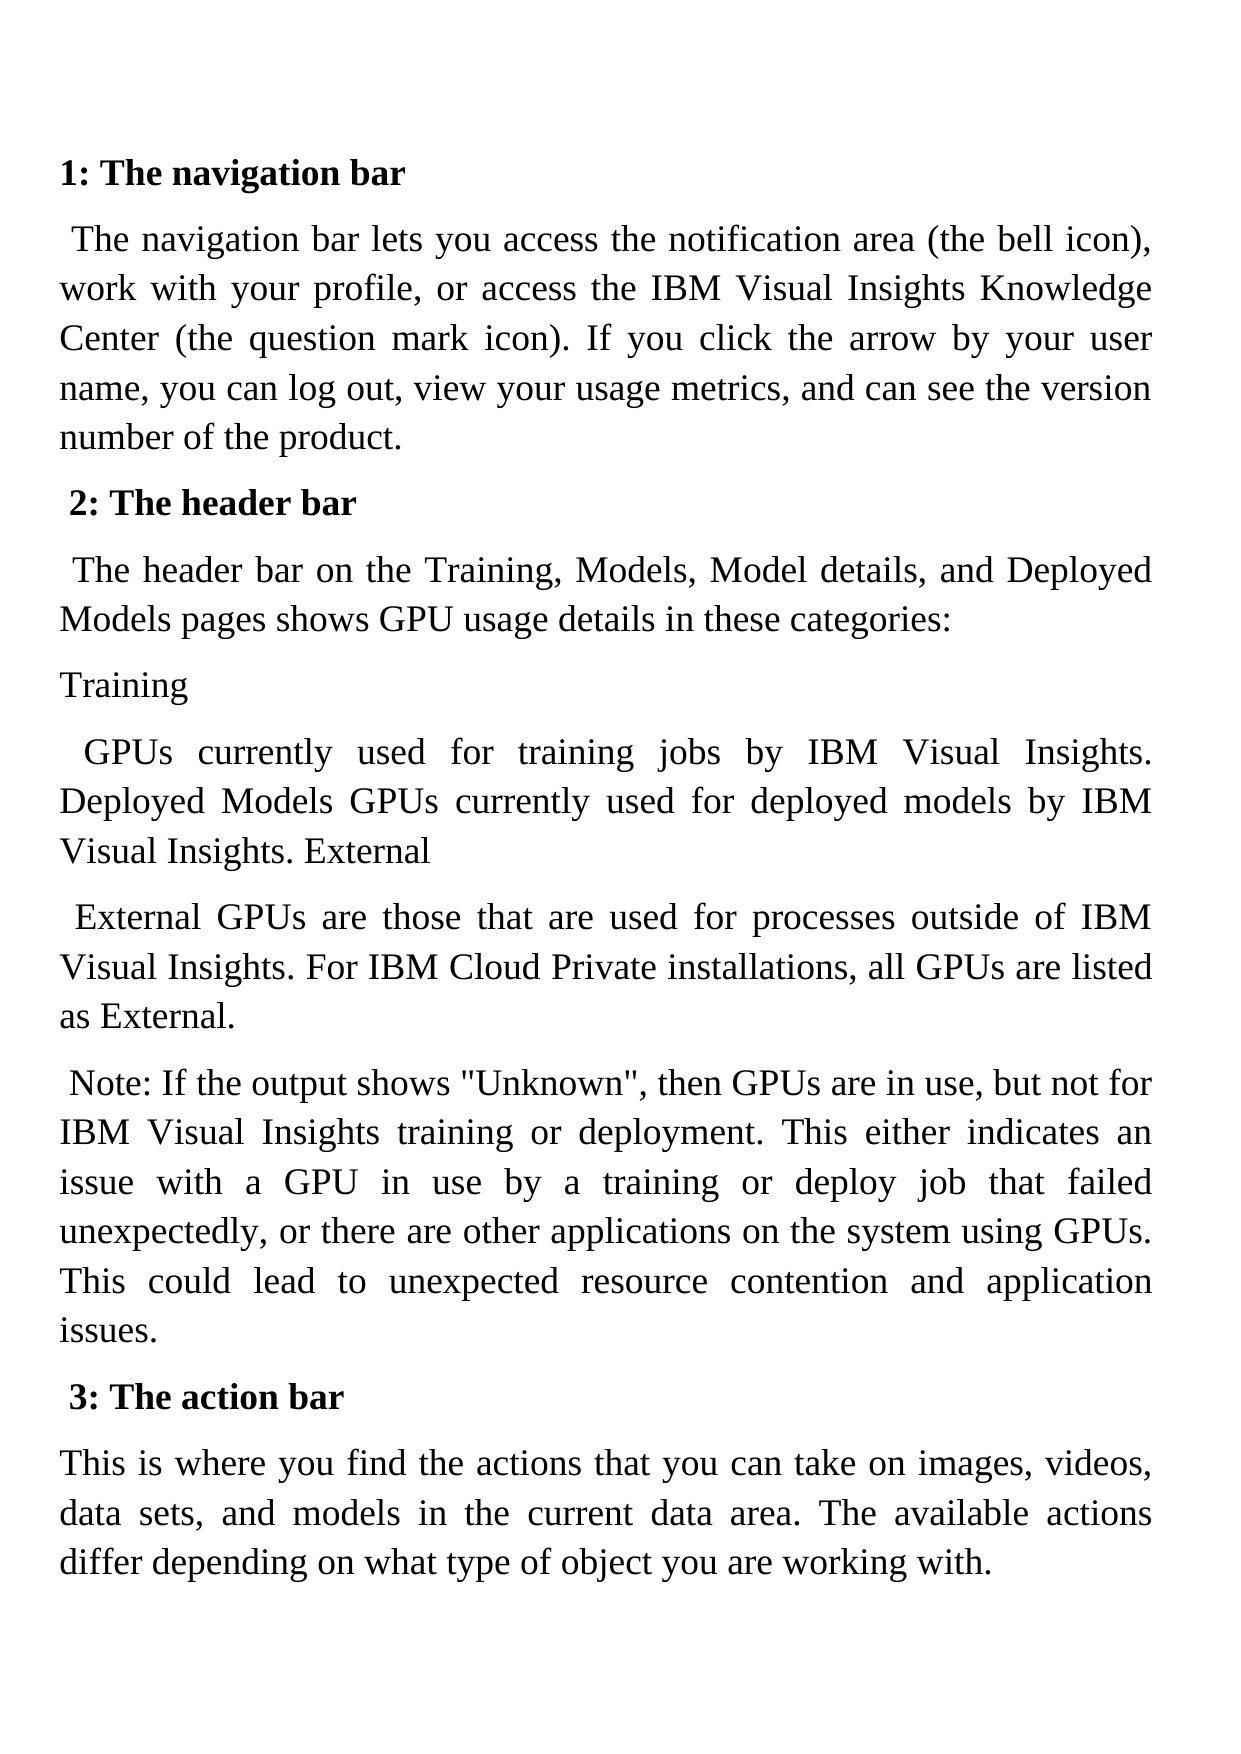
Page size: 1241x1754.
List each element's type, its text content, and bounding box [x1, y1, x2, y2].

text The navigation bar lets you access the notification area (the bell icon), work with your profile, or access the IBM Visual Insights Knowledge Center (the question mark icon). If you click the arrow by your user name, you can log out, view your usage metrics, and can see the version number of the product. [59, 216, 1154, 458]
text The header bar on the Training, Models, Model details, and Deployed Models pages shows GPU usage details in these categories: [59, 547, 1154, 640]
text Training [59, 663, 1154, 706]
text 2: The header bar [59, 481, 1154, 524]
text GPUs currently used for training jobs by IBM Visual Insights. Deployed Models GPUs currently used for deployed models by IBM Visual Insights. External [59, 729, 1154, 871]
text This is where you find the actions that you can take on images, videos, data sets, and models in the current data area. The available actions differ depending on what type of object you are working with. [59, 1440, 1154, 1583]
text Note: If the output shows "Unknown", then GPUs are in use, but not for IBM Visual Insights training or deployment. This either indicates an issue with a GPU in use by a training or deploy job that failed unexpectedly, or there are other applications on the system using GPUs. This could lead to unexpected resource contention and application issues. [59, 1060, 1154, 1351]
text 1: The navigation bar [59, 150, 1154, 193]
text External GPUs are those that are used for processes outside of IBM Visual Insights. For IBM Cloud Private installations, all GPUs are listed as External. [59, 894, 1154, 1037]
text 3: The action bar [59, 1374, 1154, 1417]
